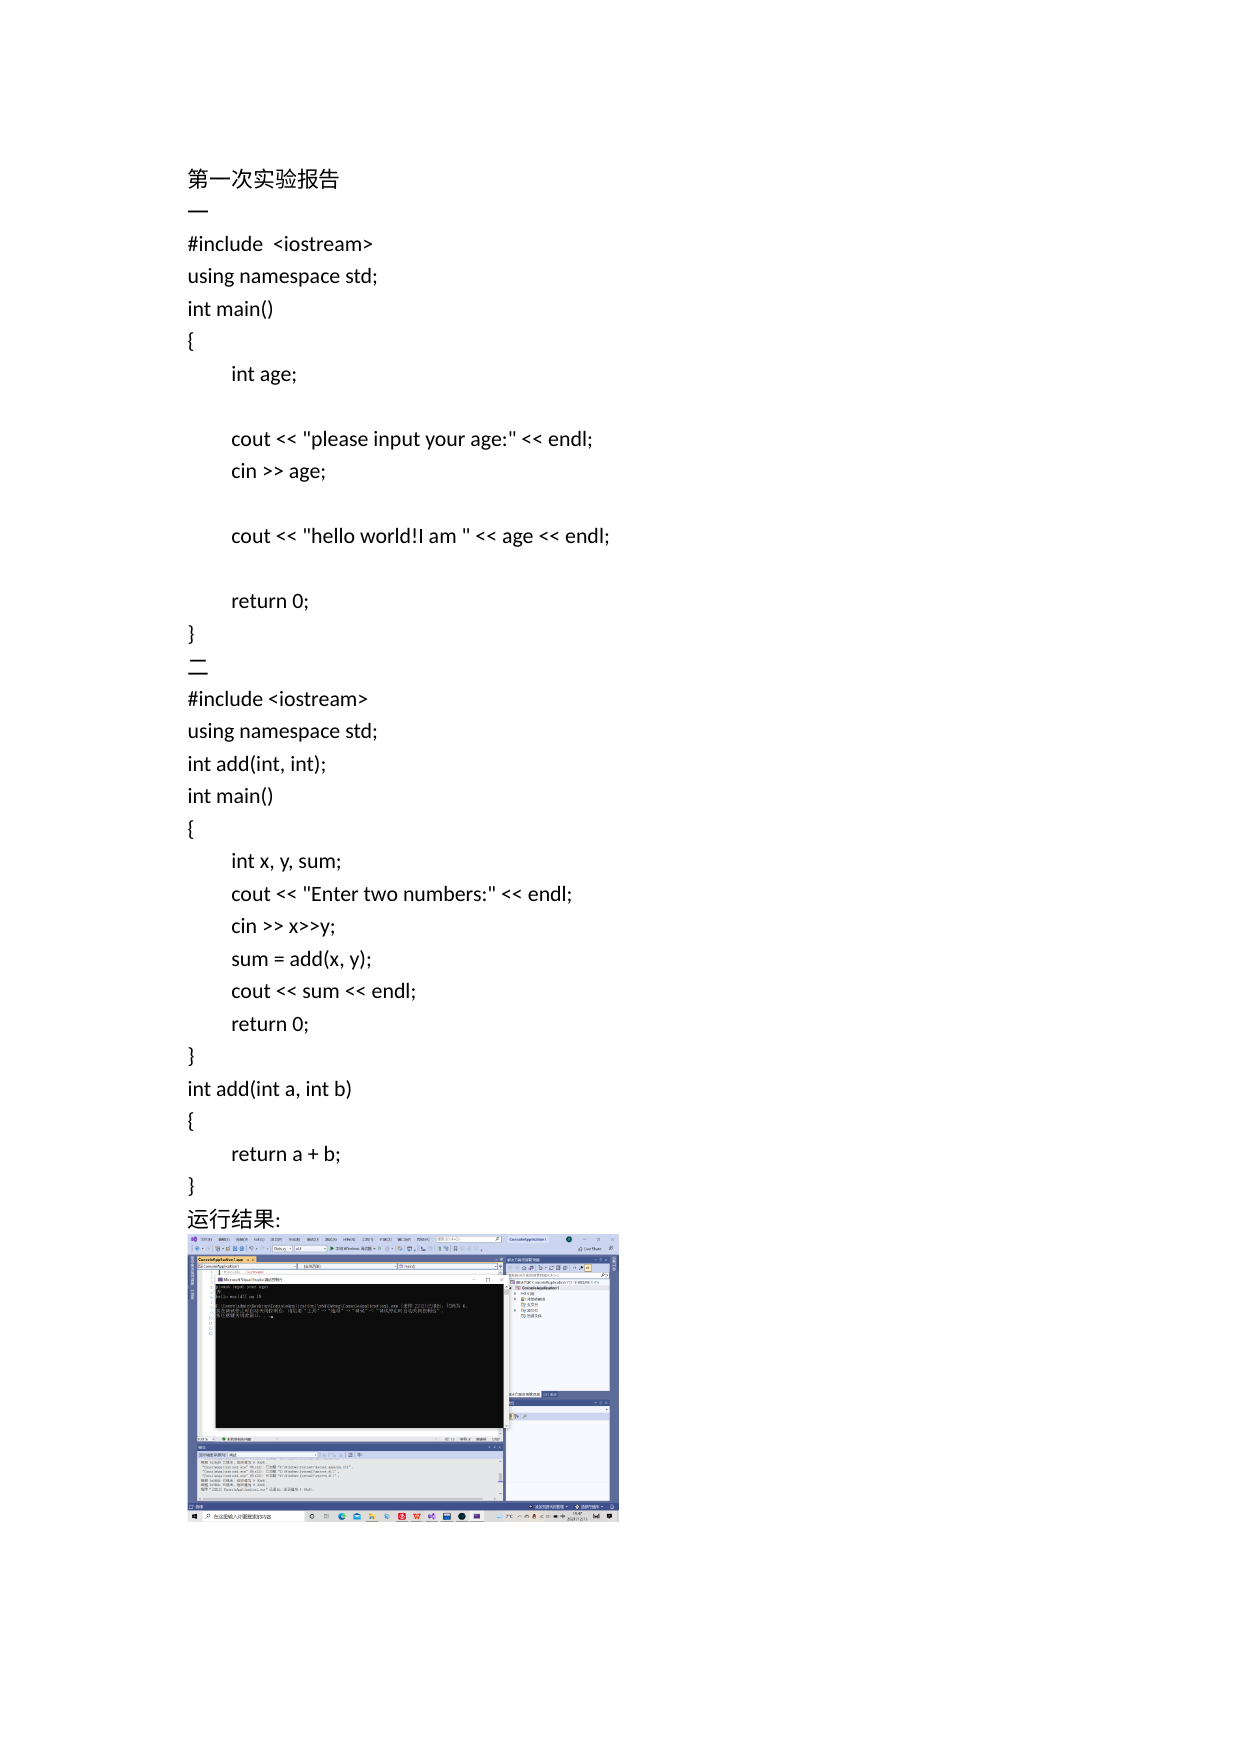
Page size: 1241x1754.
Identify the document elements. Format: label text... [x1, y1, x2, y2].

text cout << "hello world!I am " << age << endl; [187, 519, 1053, 552]
text { [187, 1104, 1053, 1137]
text return 0; [187, 1007, 1053, 1039]
text using namespace std; [187, 714, 1053, 747]
text int main() [187, 292, 1053, 324]
text cin >> age; [187, 454, 1053, 487]
picture [187, 1234, 619, 1522]
text return a + b; [187, 1137, 1053, 1169]
text cin >> x>>y; [187, 909, 1053, 942]
text } [187, 617, 1053, 649]
text { [187, 324, 1053, 357]
text int add(int, int); [187, 747, 1053, 779]
text int x, y, sum; [187, 844, 1053, 877]
text 运行结果: [187, 1202, 1053, 1234]
text 一 [187, 194, 1053, 227]
text cout << sum << endl; [187, 974, 1053, 1007]
text sum = add(x, y); [187, 942, 1053, 974]
text return 0; [187, 584, 1053, 617]
text int main() [187, 779, 1053, 812]
text using namespace std; [187, 259, 1053, 292]
text } [187, 1169, 1053, 1202]
text { [187, 812, 1053, 844]
text cout << "please input your age:" << endl; [187, 422, 1053, 454]
text 第一次实验报告 [187, 162, 1053, 194]
text #include <iostream> [187, 682, 1053, 714]
text int age; [187, 357, 1053, 389]
text #include <iostream> [187, 227, 1053, 259]
text cout << "Enter two numbers:" << endl; [187, 877, 1053, 909]
text } [187, 1039, 1053, 1072]
text int add(int a, int b) [187, 1072, 1053, 1104]
text 二 [187, 649, 1053, 682]
